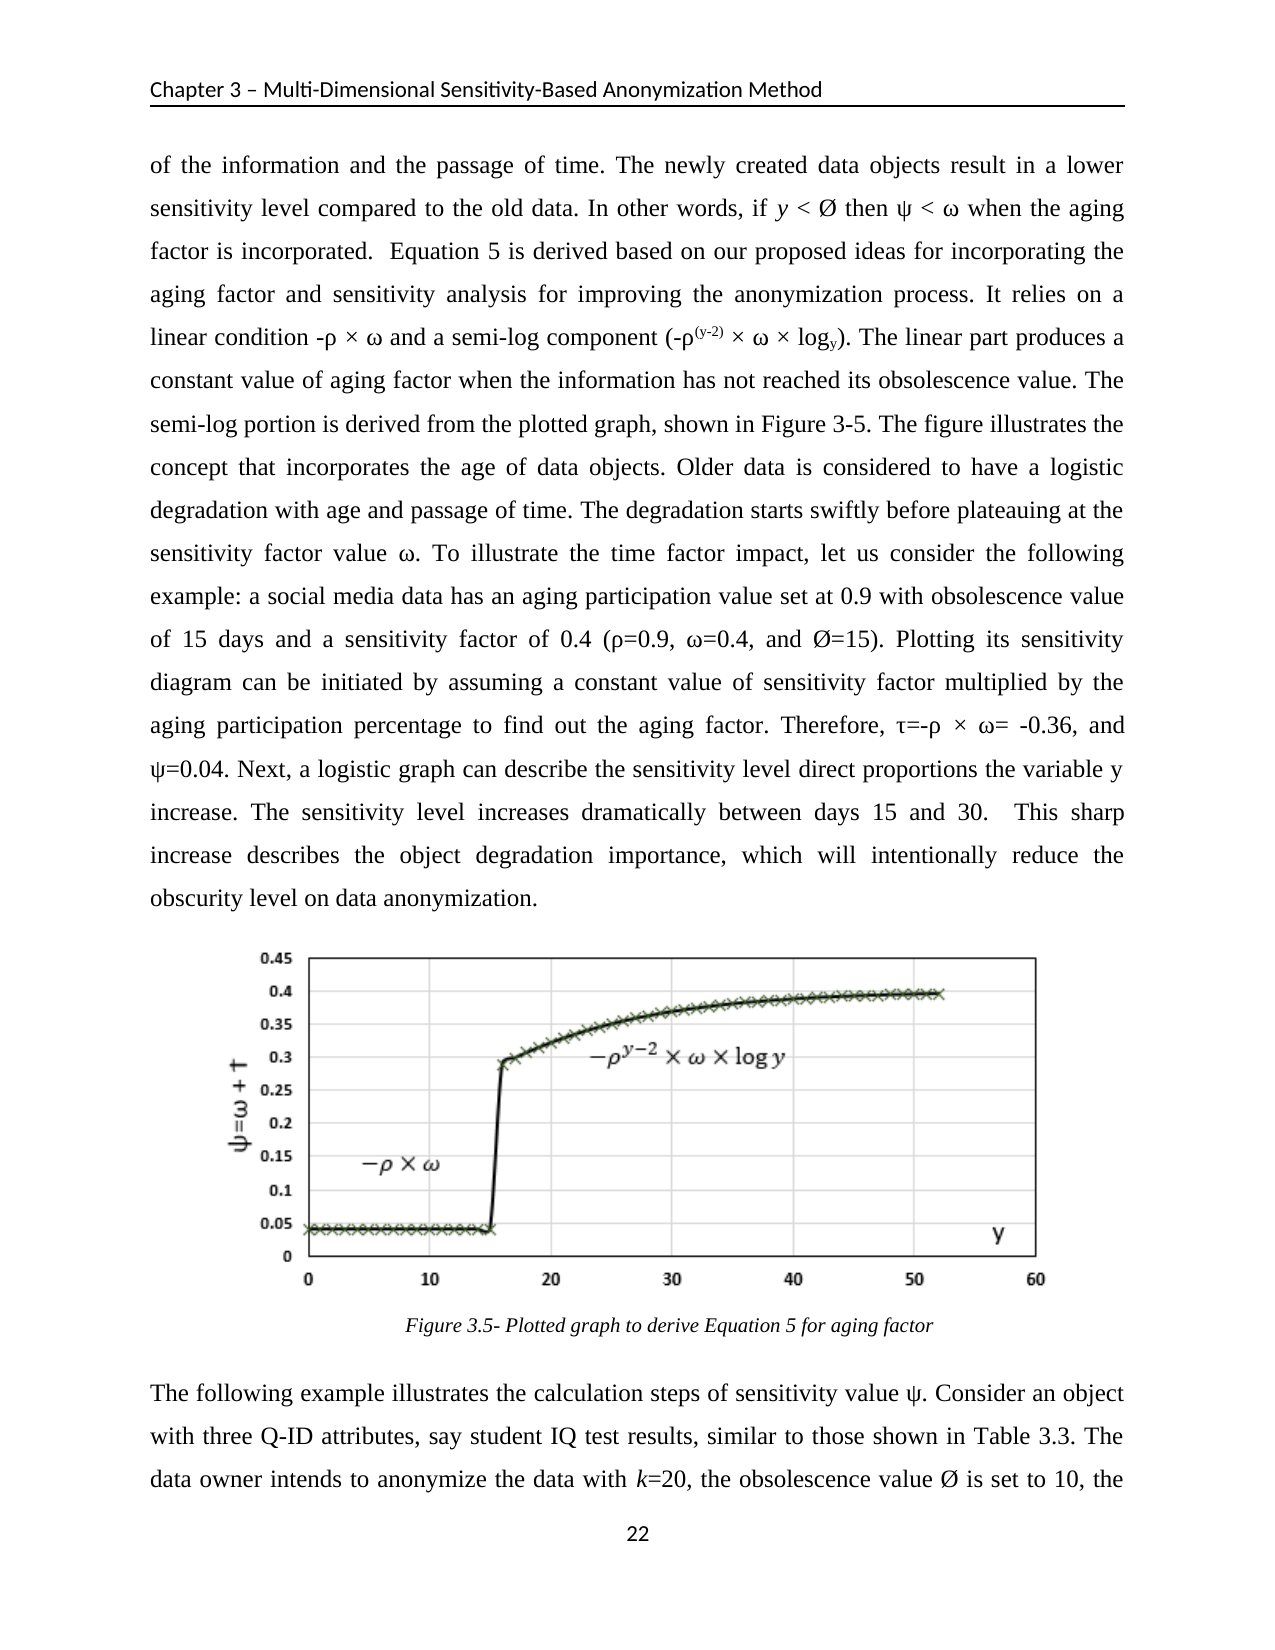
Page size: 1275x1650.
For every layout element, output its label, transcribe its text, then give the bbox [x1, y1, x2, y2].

text Figure 3.5- Plotted graph to derive Equation 5 for aging factor [216, 1313, 1125, 1337]
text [150, 150, 1125, 912]
picture [221, 942, 1054, 1295]
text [150, 1378, 1125, 1493]
